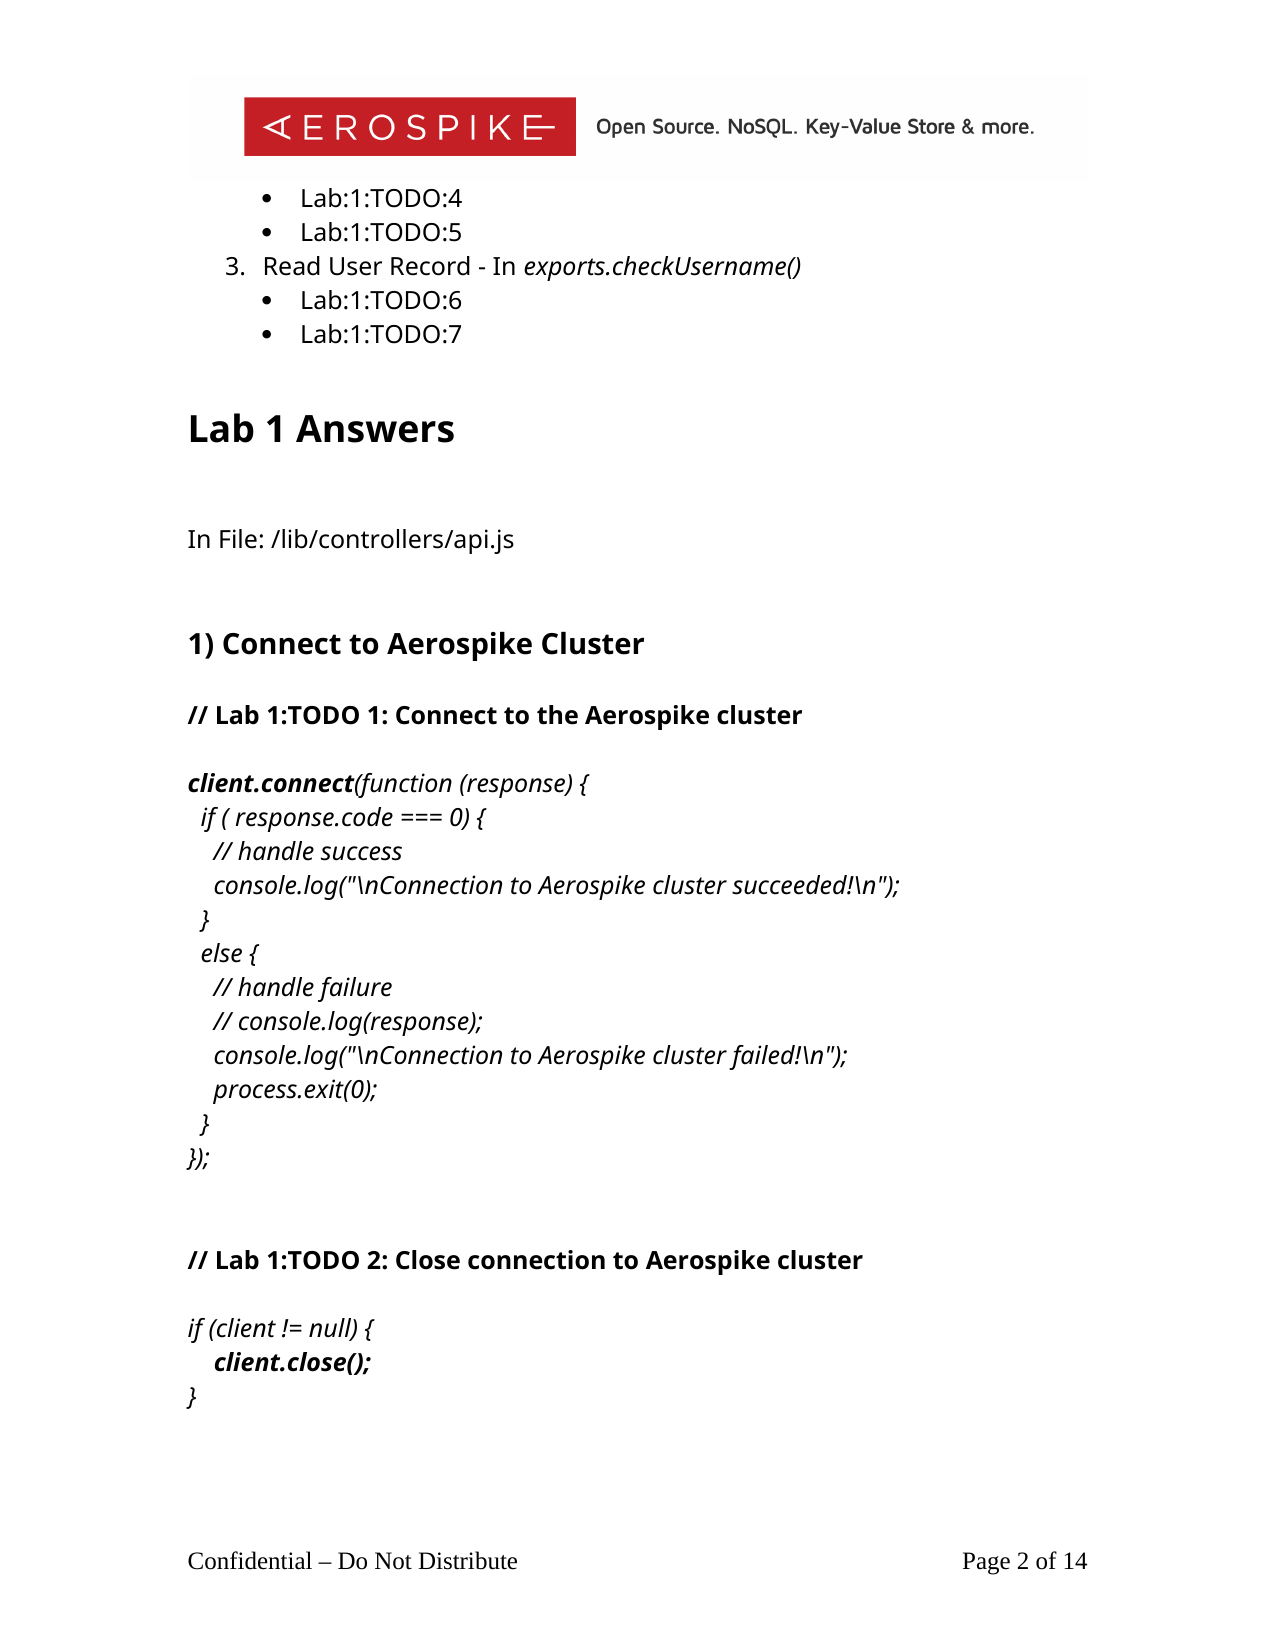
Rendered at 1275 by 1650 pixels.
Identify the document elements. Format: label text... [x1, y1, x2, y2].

list Read User Record - In exports.checkUsername() [225, 249, 1087, 283]
text if (client != null) { [187, 1310, 1087, 1344]
text console.log("\nConnection to Aerospike cluster failed!\n"); [187, 1038, 1087, 1072]
text // Lab 1:TODO 1: Connect to the Aerospike cluster [187, 697, 1087, 731]
text // handle failure [187, 970, 1087, 1004]
text client.connect(function (response) { [187, 765, 1087, 799]
text } [187, 1378, 1087, 1413]
list Lab:1:TODO:5 [262, 215, 1087, 249]
text process.exit(0); [187, 1072, 1087, 1106]
picture [187, 75, 1088, 181]
text if ( response.code === 0) { [187, 799, 1087, 833]
text } [187, 902, 1087, 936]
text // Lab 1:TODO 2: Close connection to Aerospike cluster [187, 1242, 1087, 1276]
text In File: /lib/controllers/api.js [187, 521, 1087, 555]
text else { [187, 936, 1087, 970]
text Lab 1 Answers [187, 402, 1087, 453]
text // console.log(response); [187, 1004, 1087, 1038]
text }); [187, 1140, 1087, 1174]
text // handle success [187, 833, 1087, 868]
list Lab:1:TODO:4 [262, 181, 1087, 215]
text console.log("\nConnection to Aerospike cluster succeeded!\n"); [187, 868, 1087, 902]
text 1) Connect to Aerospike Cluster [187, 623, 1087, 663]
list Lab:1:TODO:6 [262, 283, 1087, 317]
text } [187, 1106, 1087, 1140]
list Lab:1:TODO:7 [262, 317, 1087, 351]
text client.close(); [187, 1344, 1087, 1378]
